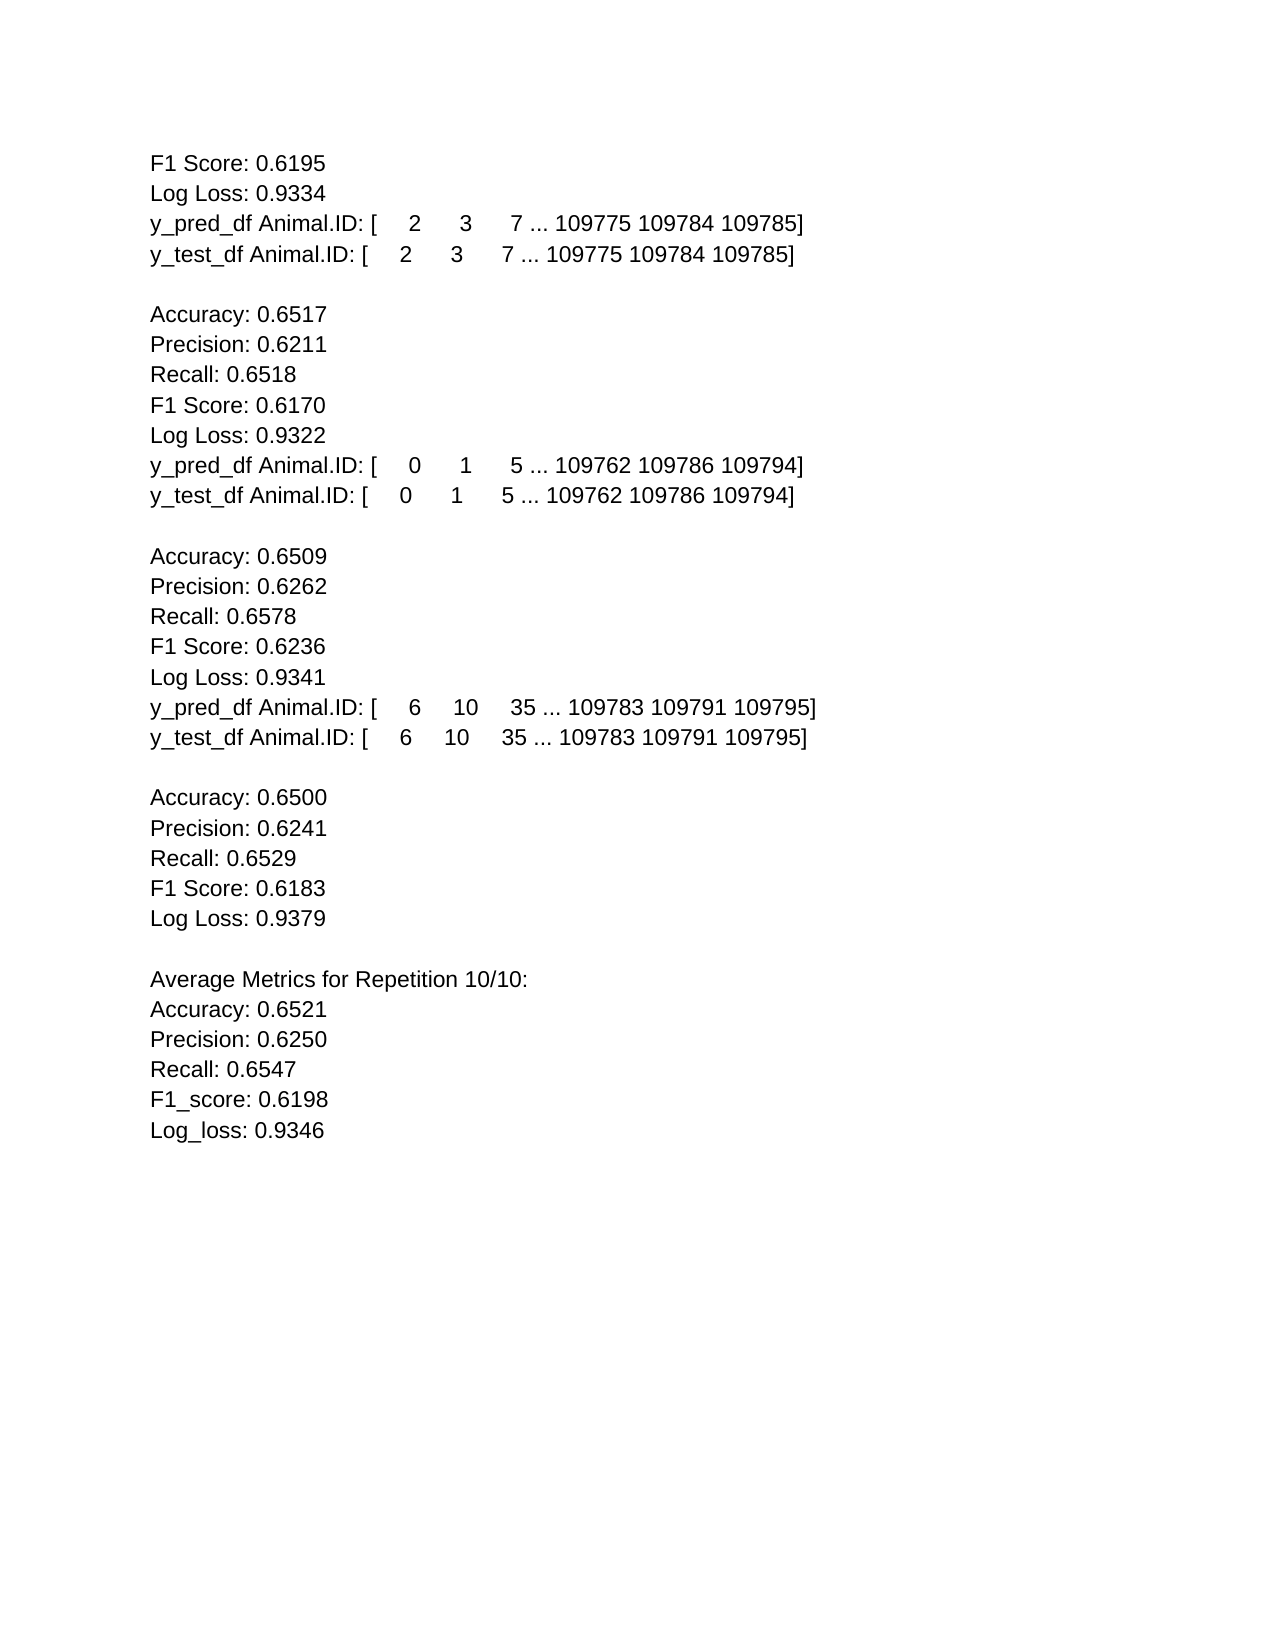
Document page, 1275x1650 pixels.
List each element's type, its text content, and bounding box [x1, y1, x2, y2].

text Recall: 0.6547 [150, 1056, 1125, 1083]
text Accuracy: 0.6500 [150, 784, 1125, 811]
text Precision: 0.6241 [150, 814, 1125, 841]
text y_pred_df Animal.ID: [ 6 10 35 ... 109783 109791 109795] [150, 694, 1125, 720]
text Log Loss: 0.9322 [150, 422, 1125, 448]
text Precision: 0.6262 [150, 573, 1125, 599]
text Log Loss: 0.9341 [150, 663, 1125, 690]
text Log_loss: 0.9346 [150, 1117, 1125, 1143]
text y_pred_df Animal.ID: [ 2 3 7 ... 109775 109784 109785] [150, 210, 1125, 237]
text Accuracy: 0.6521 [150, 996, 1125, 1022]
text y_pred_df Animal.ID: [ 0 1 5 ... 109762 109786 109794] [150, 452, 1125, 478]
text F1 Score: 0.6170 [150, 392, 1125, 418]
text y_test_df Animal.ID: [ 0 1 5 ... 109762 109786 109794] [150, 482, 1125, 509]
text Recall: 0.6578 [150, 603, 1125, 629]
text Accuracy: 0.6517 [150, 301, 1125, 327]
text Recall: 0.6518 [150, 361, 1125, 388]
text Log Loss: 0.9334 [150, 180, 1125, 207]
text F1 Score: 0.6236 [150, 633, 1125, 660]
text Precision: 0.6211 [150, 331, 1125, 358]
text Accuracy: 0.6509 [150, 543, 1125, 569]
text Log Loss: 0.9379 [150, 905, 1125, 932]
text Recall: 0.6529 [150, 845, 1125, 871]
text F1 Score: 0.6183 [150, 875, 1125, 901]
text y_test_df Animal.ID: [ 2 3 7 ... 109775 109784 109785] [150, 241, 1125, 267]
text y_test_df Animal.ID: [ 6 10 35 ... 109783 109791 109795] [150, 724, 1125, 750]
text Precision: 0.6250 [150, 1026, 1125, 1052]
text Average Metrics for Repetition 10/10: [150, 966, 1125, 992]
text F1_score: 0.6198 [150, 1086, 1125, 1113]
text F1 Score: 0.6195 [150, 150, 1125, 176]
